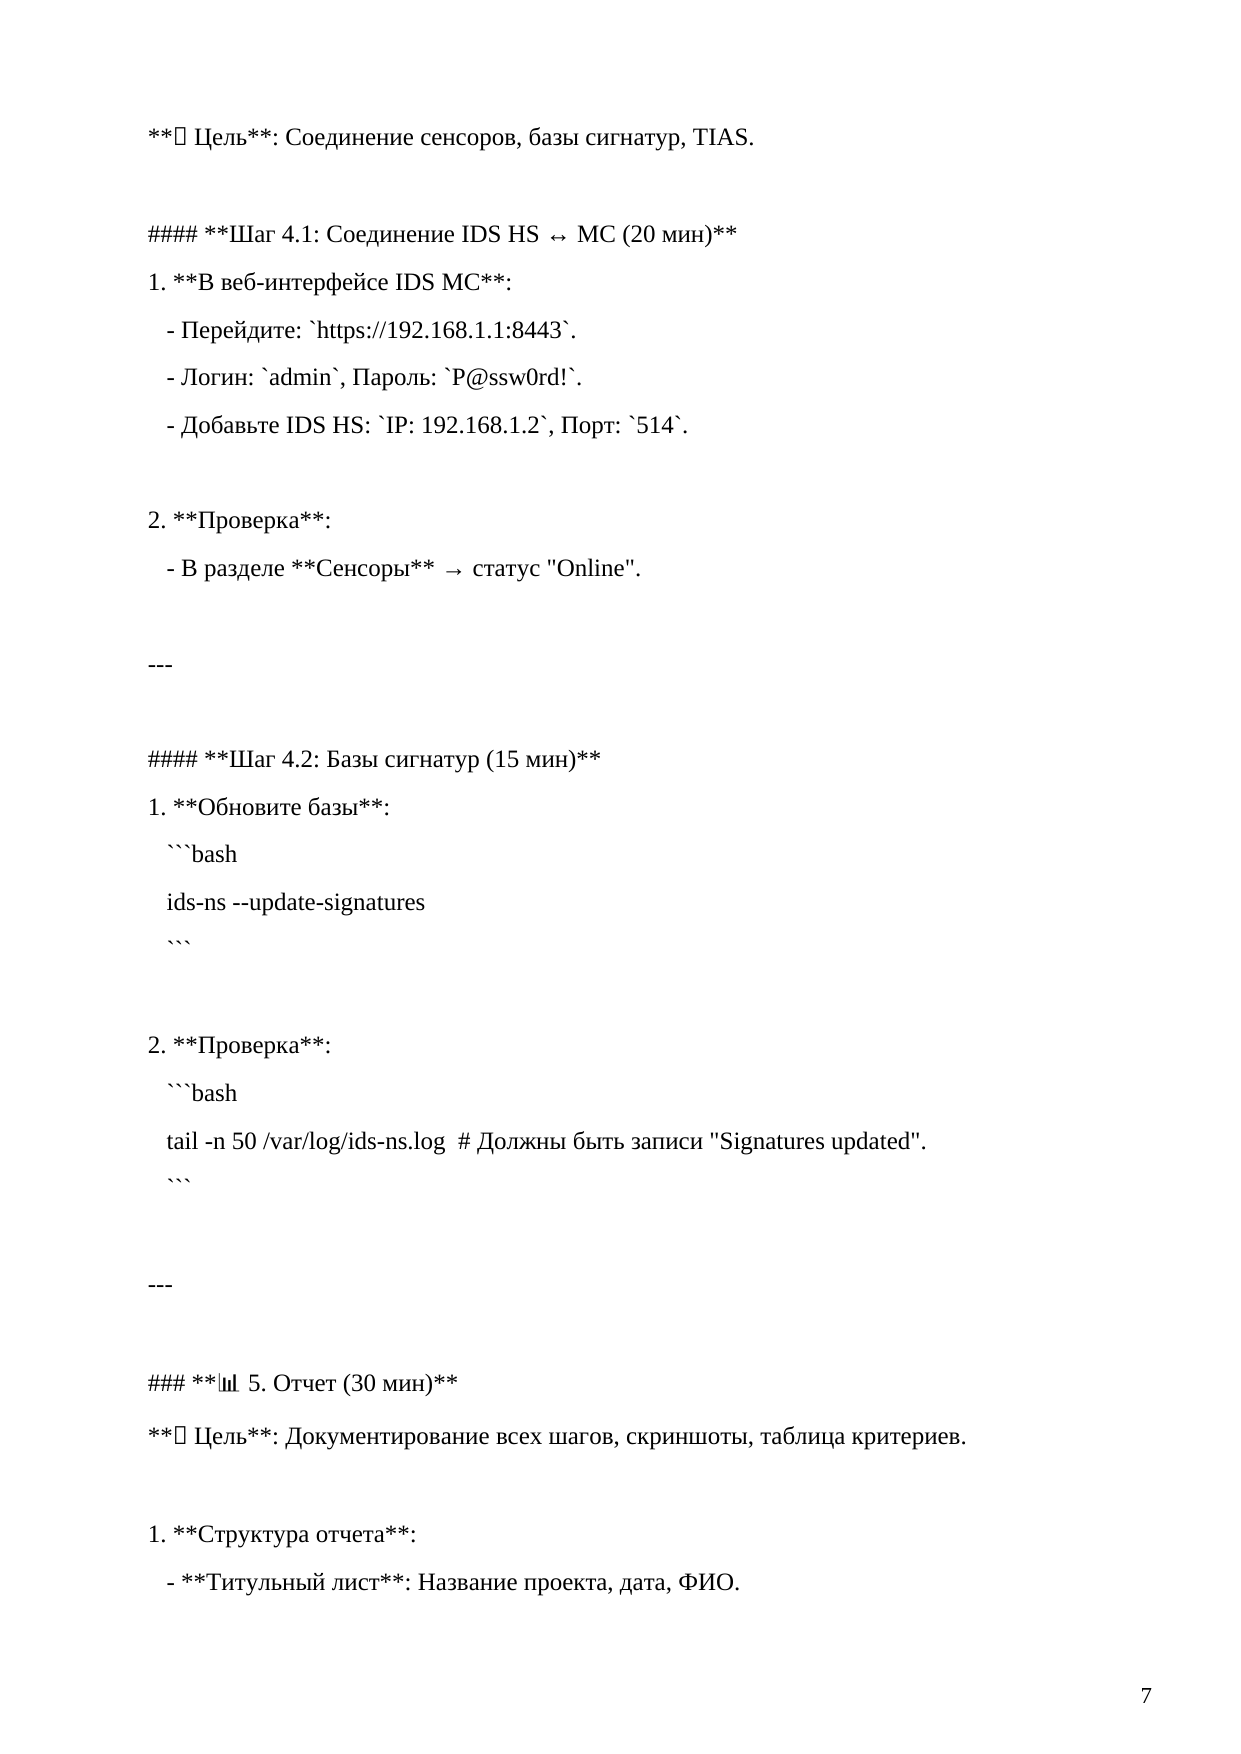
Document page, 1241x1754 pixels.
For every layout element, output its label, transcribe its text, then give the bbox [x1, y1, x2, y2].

text - В разделе **Сенсоры** → статус "Online". [148, 553, 1152, 582]
text ``` [148, 935, 1152, 964]
text ```bash [148, 1078, 1152, 1107]
text ids-ns --update-signatures [148, 887, 1152, 916]
text --- [148, 649, 1152, 677]
text **🎯 Цель**: Документирование всех шагов, скриншоты, таблица критериев. [148, 1418, 1152, 1452]
text 2. **Проверка**: [148, 506, 1152, 534]
text 1. **В веб-интерфейсе IDS MC**: [148, 267, 1152, 296]
text ```bash [148, 839, 1152, 868]
text - **Титульный лист**: Название проекта, дата, ФИО. [148, 1567, 1152, 1595]
text ### **📊 5. Отчет (30 мин)** [148, 1364, 1152, 1398]
text 1. **Обновите базы**: [148, 792, 1152, 821]
text - Перейдите: `https://192.168.1.1:8443`. [148, 315, 1152, 343]
text #### **Шаг 4.1: Соединение IDS HS ↔ MC (20 мин)** [148, 219, 1152, 248]
text --- [148, 1269, 1152, 1298]
text ``` [148, 1173, 1152, 1202]
text 2. **Проверка**: [148, 1030, 1152, 1059]
text - Добавьте IDS HS: `IP: 192.168.1.2`, Порт: `514`. [148, 410, 1152, 439]
text **🎯 Цель**: Соединение сенсоров, базы сигнатур, TIAS. [148, 118, 1152, 152]
text #### **Шаг 4.2: Базы сигнатур (15 мин)** [148, 744, 1152, 773]
text tail -n 50 /var/log/ids-ns.log # Должны быть записи "Signatures updated". [148, 1126, 1152, 1154]
text 1. **Структура отчета**: [148, 1519, 1152, 1548]
text - Логин: `admin`, Пароль: `P@ssw0rd!`. [148, 362, 1152, 391]
